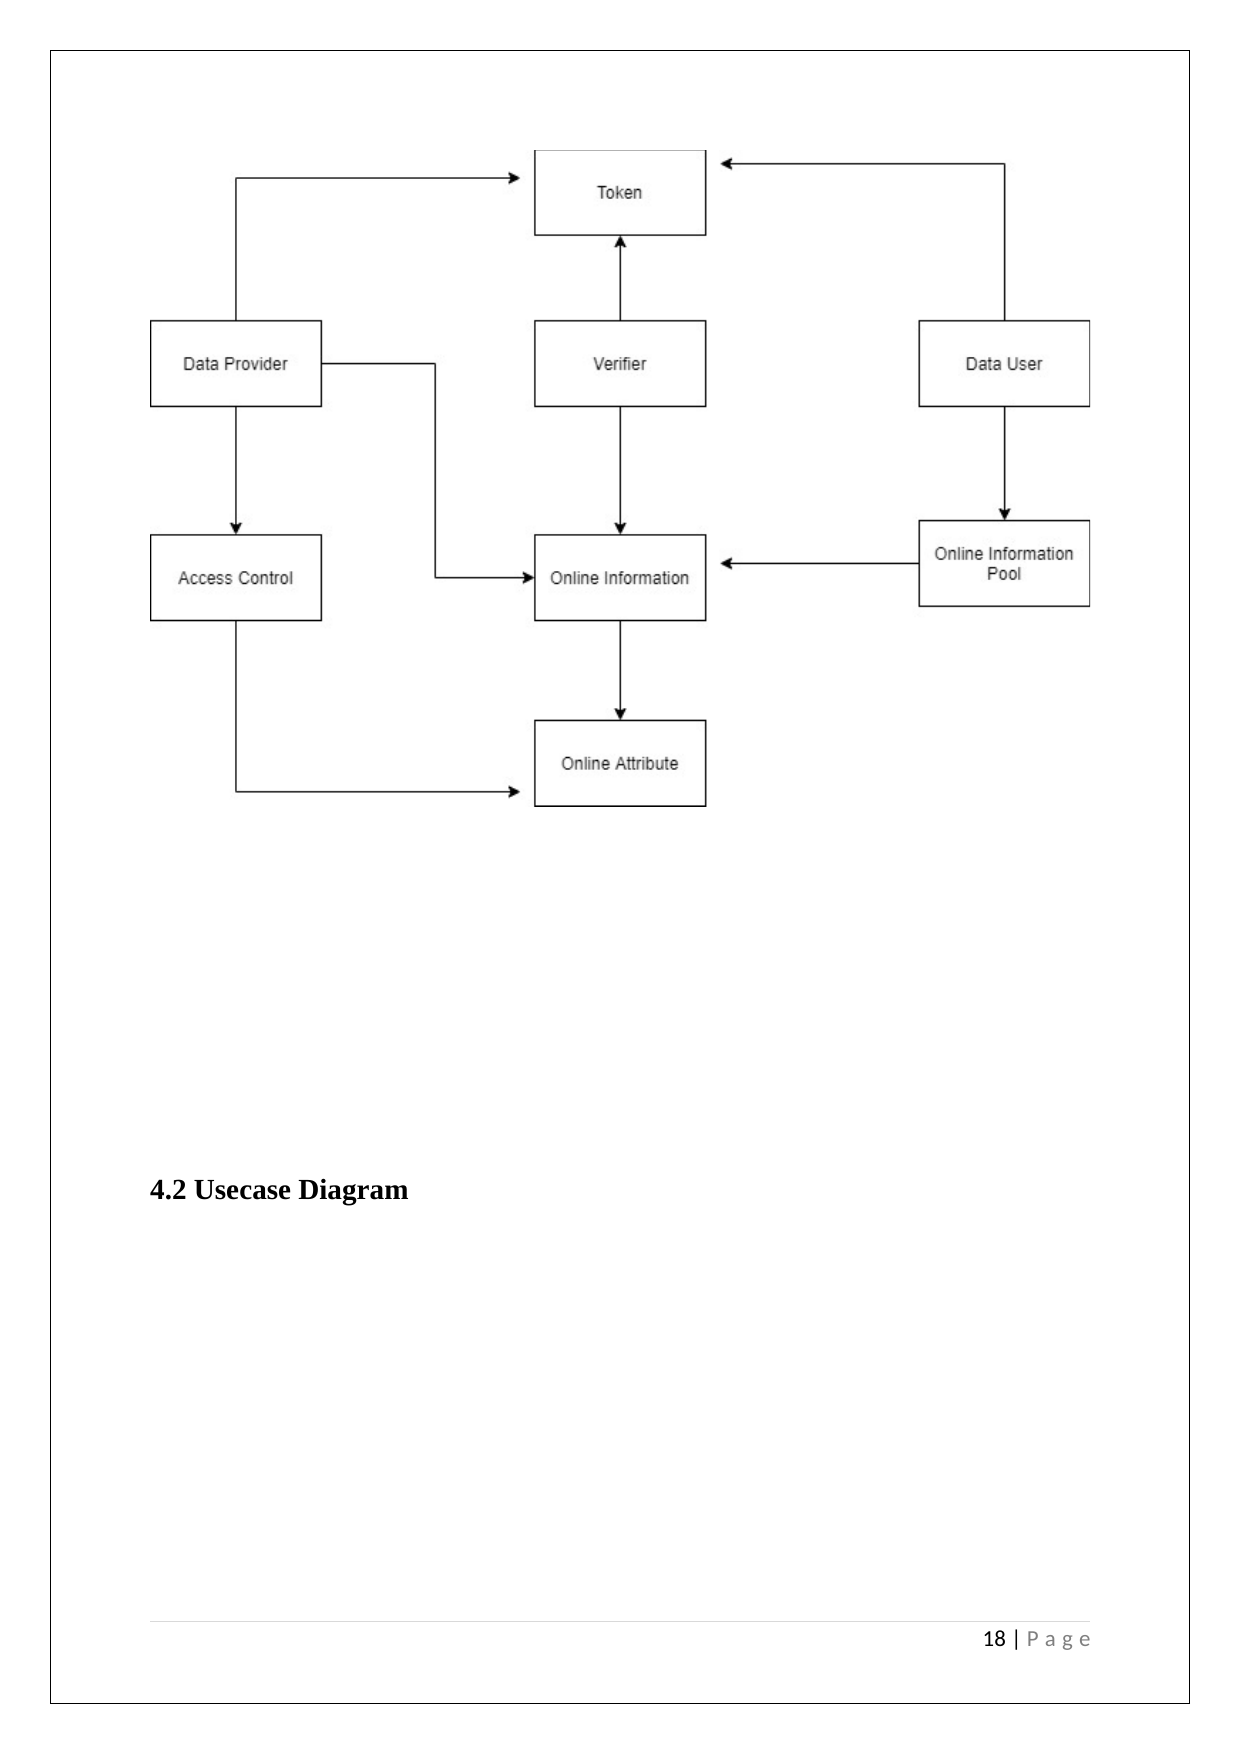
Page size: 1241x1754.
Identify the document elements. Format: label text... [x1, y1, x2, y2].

text 4.2 Usecase Diagram [150, 1172, 1090, 1205]
picture [150, 150, 1091, 807]
